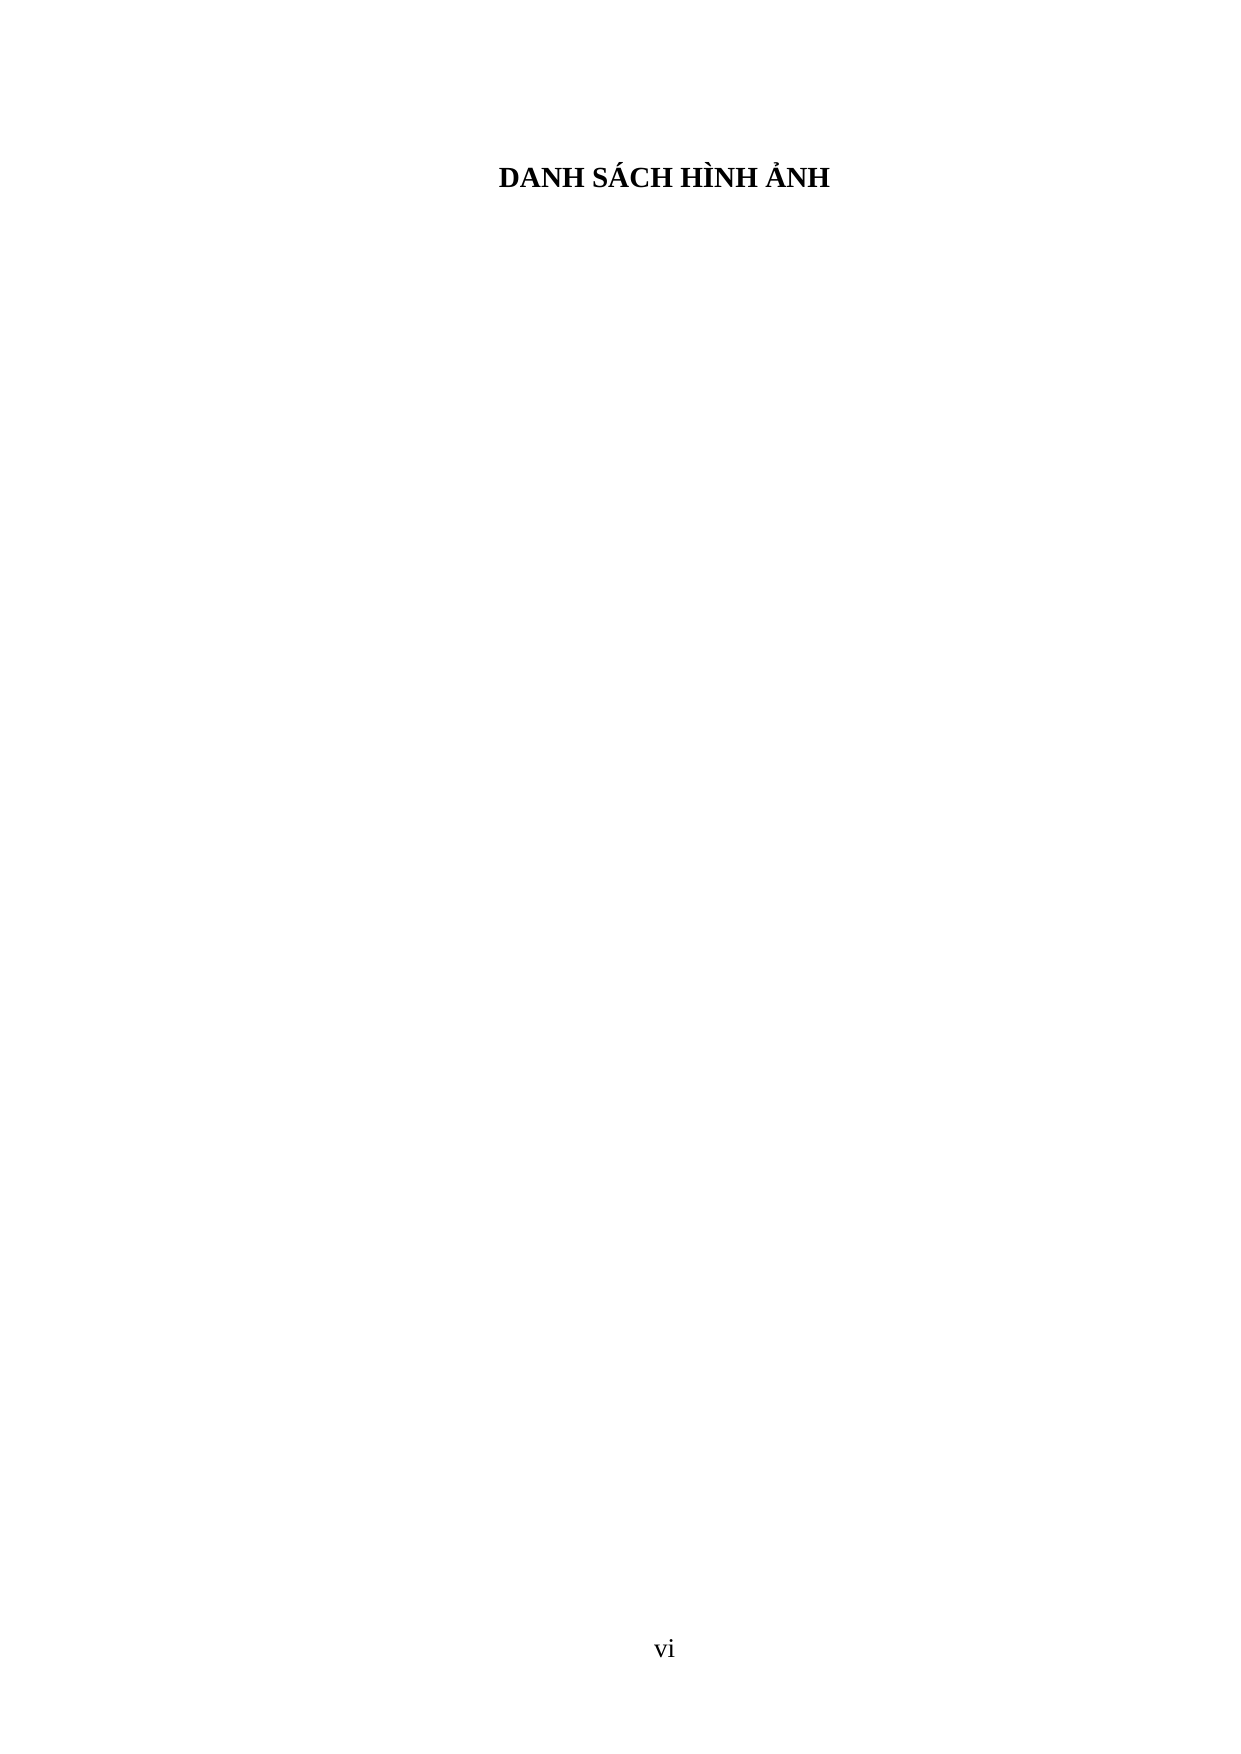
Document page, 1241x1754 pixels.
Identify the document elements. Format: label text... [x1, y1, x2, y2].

subtitle DANH SÁCH HÌNH ẢNH [236, 160, 1092, 194]
